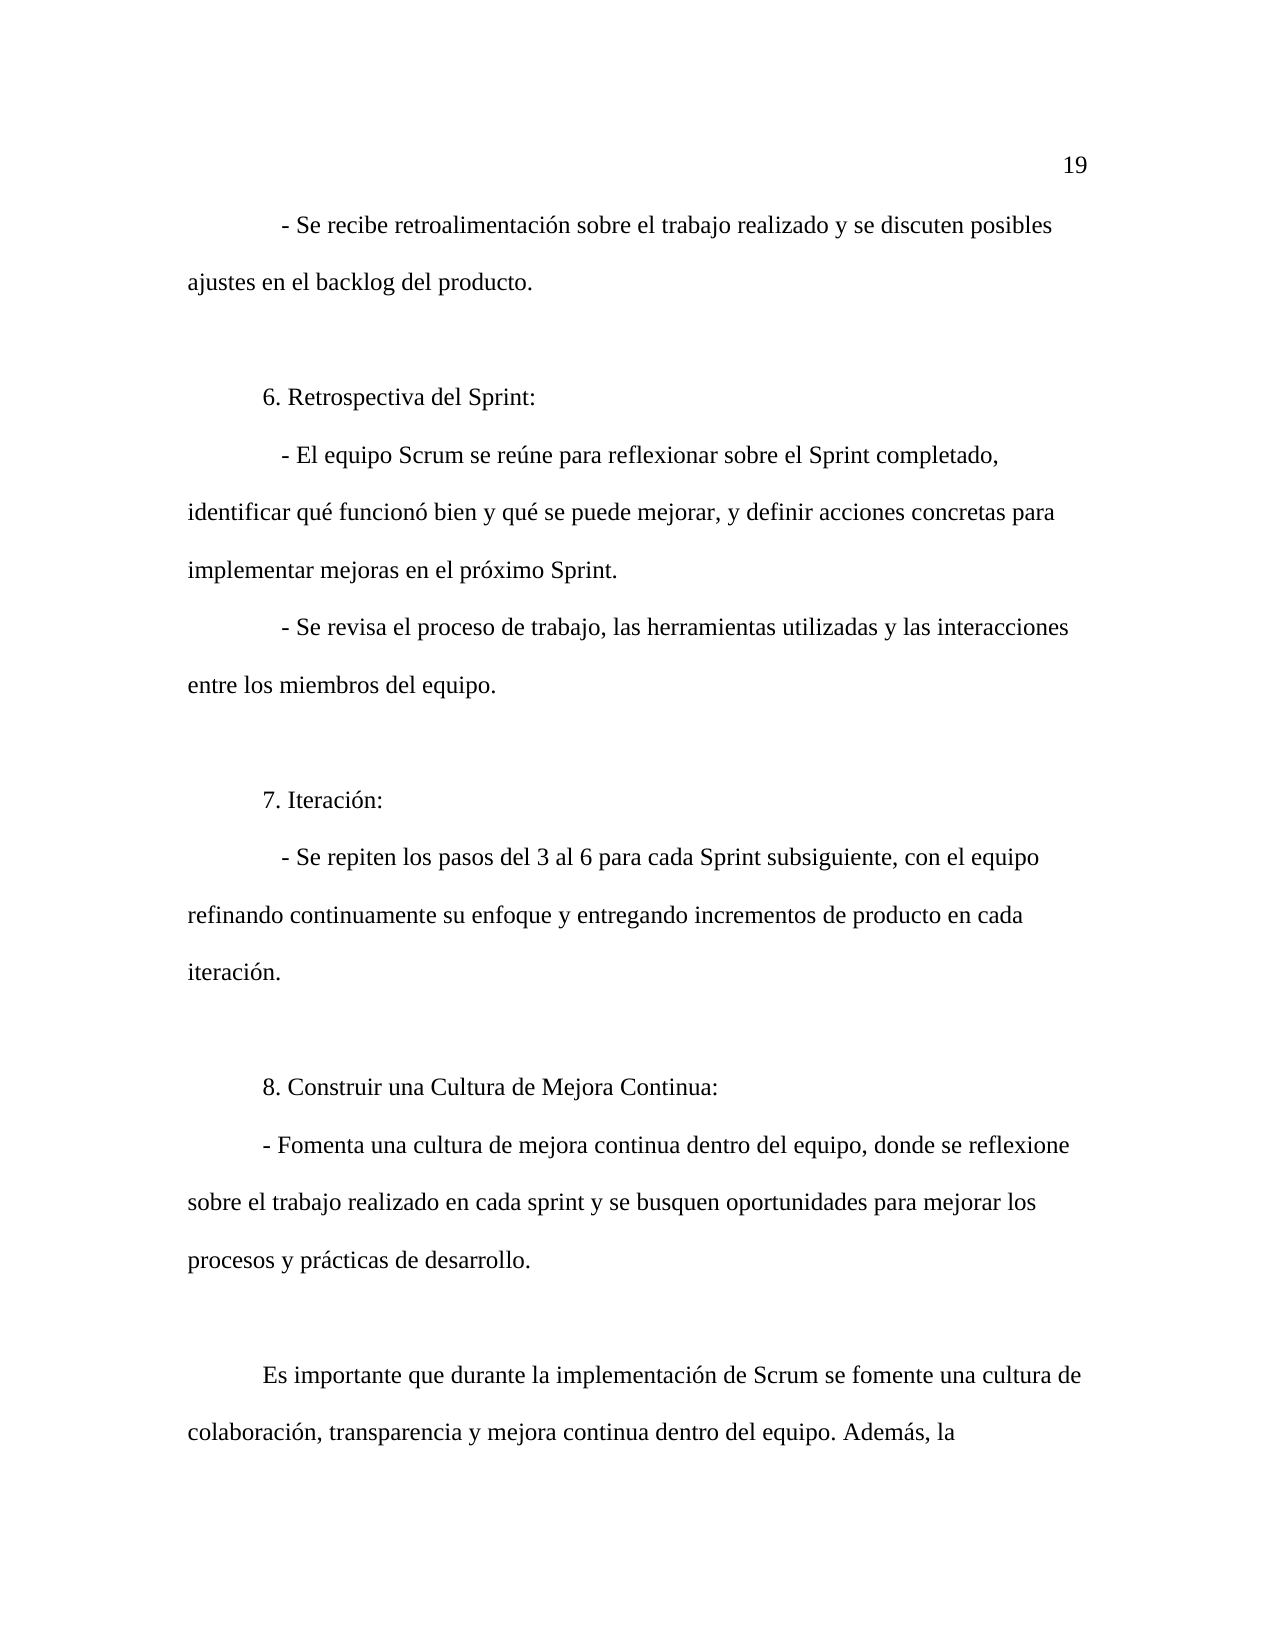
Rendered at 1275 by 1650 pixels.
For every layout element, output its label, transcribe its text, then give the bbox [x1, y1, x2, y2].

text 7. Iteración: [187, 785, 1087, 814]
text - Fomenta una cultura de mejora continua dentro del equipo, donde se reflexione sobre el trabajo realizado en cada sprint y se busquen oportunidades para mejorar los procesos y prácticas de desarrollo. [187, 1130, 1087, 1274]
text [187, 1360, 1087, 1446]
text - Se revisa el proceso de trabajo, las herramientas utilizadas y las interacciones entre los miembros del equipo. [187, 612, 1087, 699]
text - El equipo Scrum se reúne para reflexionar sobre el Sprint completado, identificar qué funcionó bien y qué se puede mejorar, y definir acciones concretas para implementar mejoras en el próximo Sprint. [187, 440, 1087, 584]
text 6. Retrospectiva del Sprint: [187, 382, 1087, 411]
text - Se repiten los pasos del 3 al 6 para cada Sprint subsiguiente, con el equipo refinando continuamente su enfoque y entregando incrementos de producto en cada iteración. [187, 842, 1087, 986]
text 8. Construir una Cultura de Mejora Continua: [187, 1072, 1087, 1101]
text - Se recibe retroalimentación sobre el trabajo realizado y se discuten posibles ajustes en el backlog del producto. [187, 210, 1087, 296]
